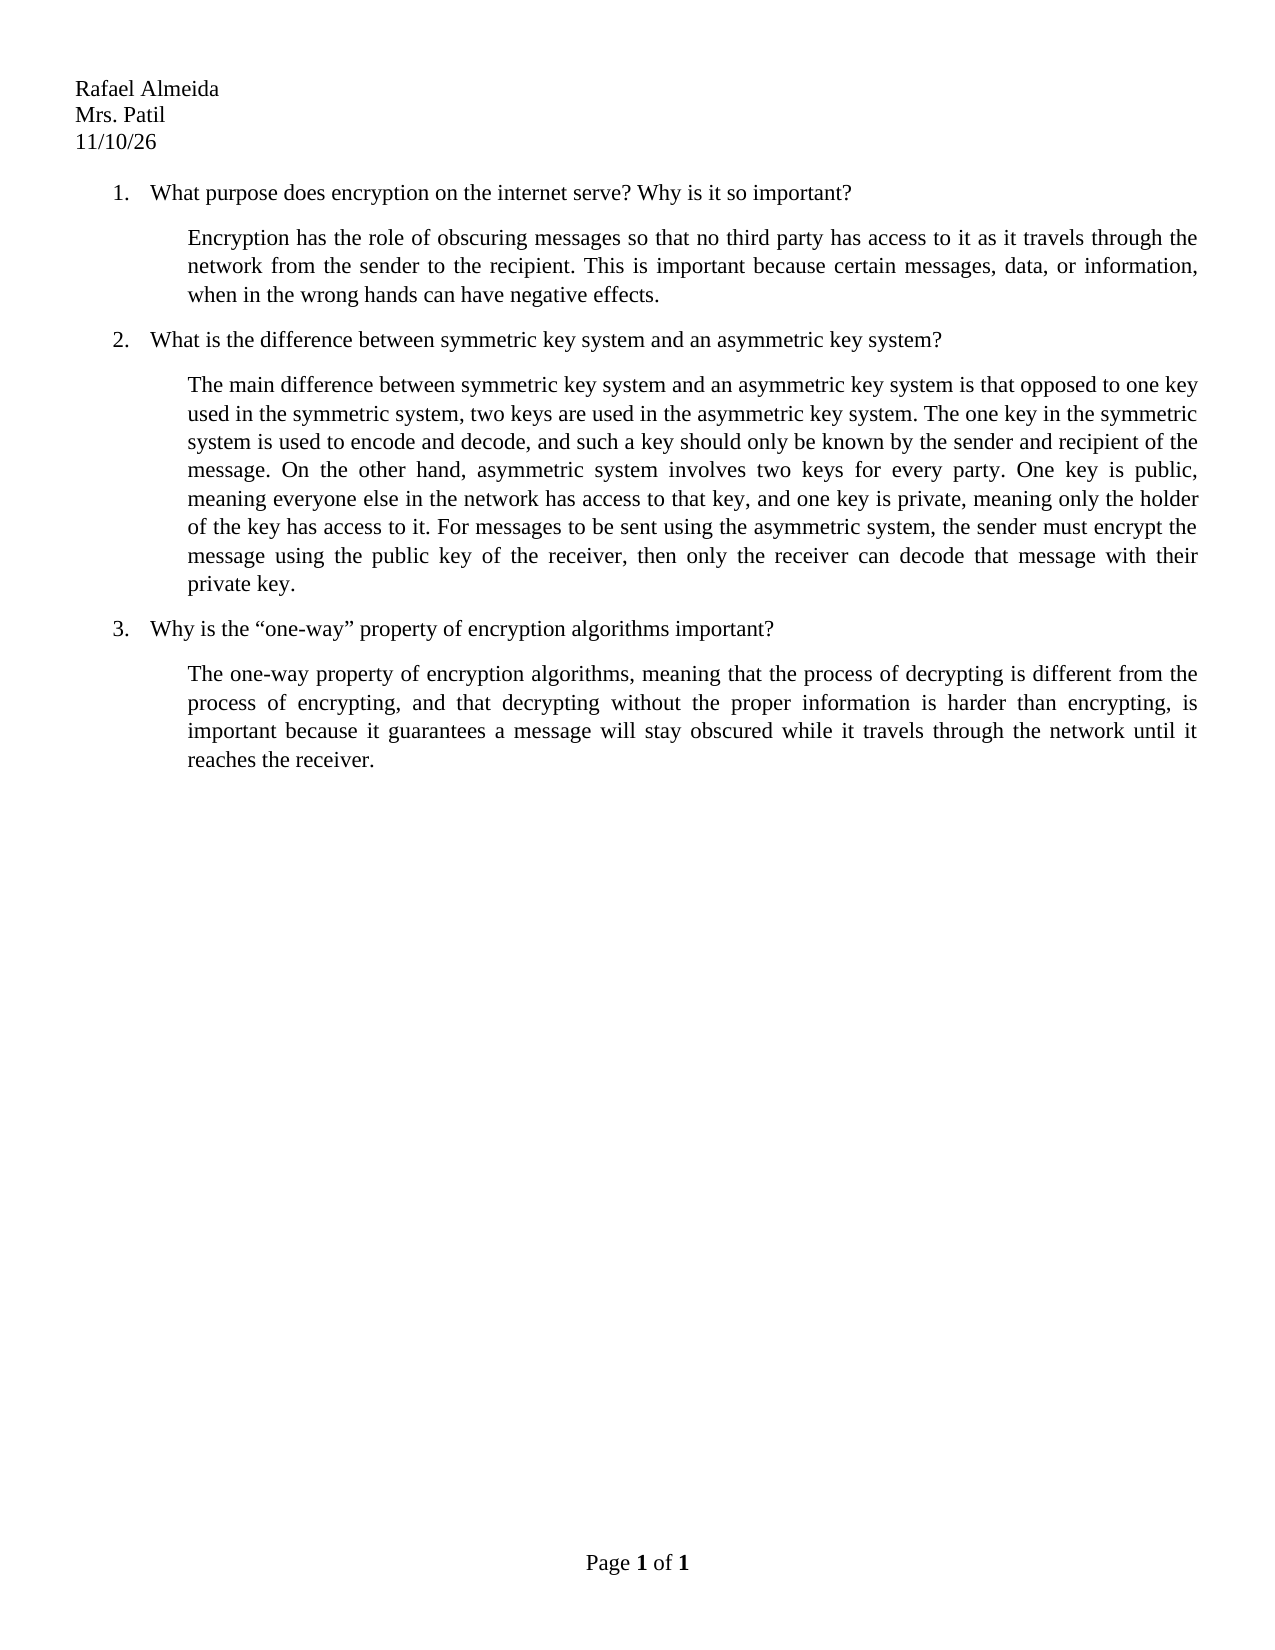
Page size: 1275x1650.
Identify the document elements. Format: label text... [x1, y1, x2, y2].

text The main difference between symmetric key system and an asymmetric key system is that opposed to one key used in the symmetric system, two keys are used in the asymmetric key system. The one key in the symmetric system is used to encode and decode, and such a key should only be known by the sender and recipient of the message. On the other hand, asymmetric system involves two keys for every party. One key is public, meaning everyone else in the network has access to that key, and one key is private, meaning only the holder of the key has access to it. For messages to be sent using the asymmetric system, the sender must encrypt the message using the public key of the receiver, then only the receiver can decode that message with their private key. [187, 371, 1200, 597]
text The one-way property of encryption algorithms, meaning that the process of decrypting is different from the process of encrypting, and that decrypting without the proper information is harder than encrypting, is important because it guarantees a message will stay obscured while it travels through the network until it reaches the receiver. [187, 661, 1200, 772]
list What is the difference between symmetric key system and an asymmetric key system? [112, 326, 1200, 352]
list Why is the “one-way” property of encryption algorithms important? [112, 615, 1200, 642]
text Encryption has the role of obscuring messages so that no third party has access to it as it travels through the network from the sender to the recipient. This is important because certain messages, data, or information, when in the wrong hands can have negative effects. [187, 224, 1200, 307]
list What purpose does encryption on the internet serve? Why is it so important? [112, 179, 1200, 205]
